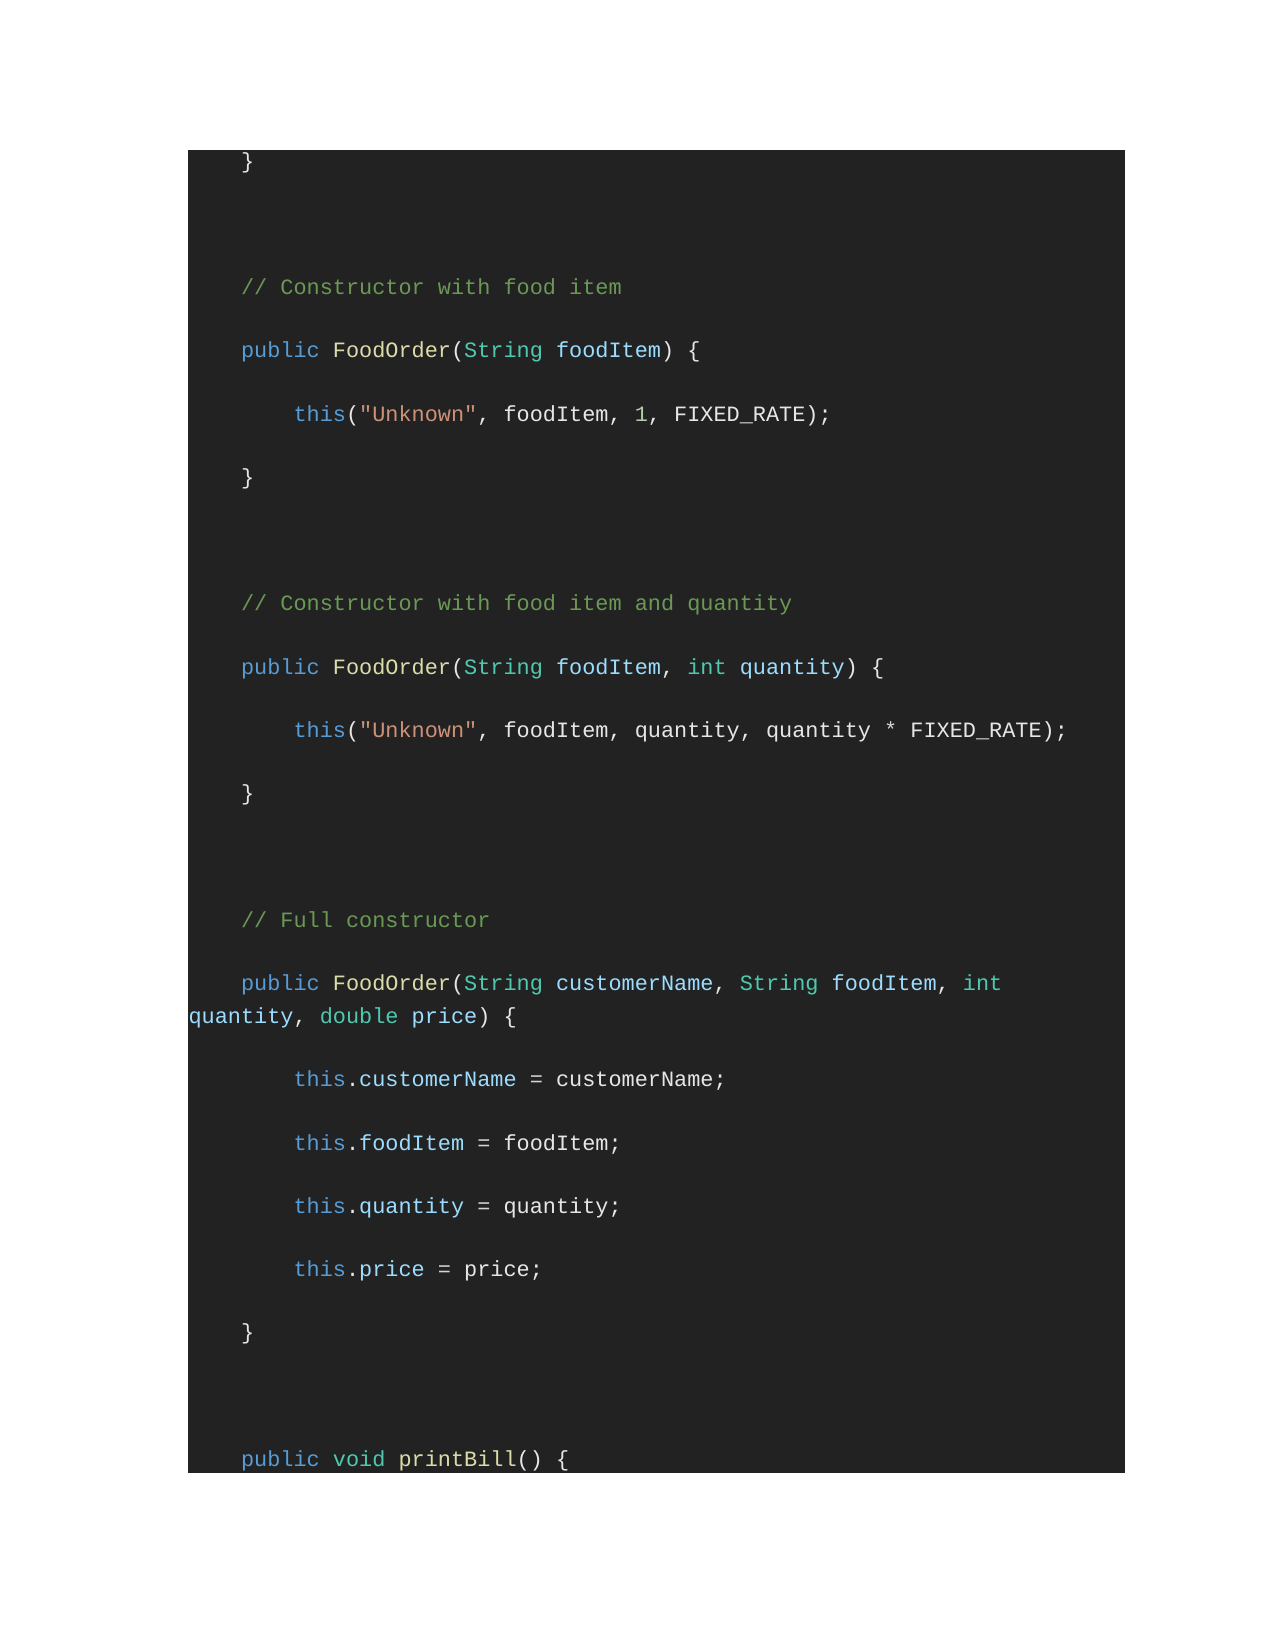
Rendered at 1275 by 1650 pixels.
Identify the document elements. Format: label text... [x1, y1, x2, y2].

text this("Unknown", foodItem, quantity, quantity * FIXED_RATE); [188, 719, 1125, 744]
text } [188, 466, 1125, 491]
text public FoodOrder(String foodItem) { [188, 340, 1125, 364]
text public FoodOrder(String customerName, String foodItem, int quantity, double price) { [188, 972, 1125, 1030]
text public void printBill() { [188, 1448, 1125, 1473]
text this.price = price; [188, 1258, 1125, 1283]
text } [188, 1322, 1125, 1346]
text // Constructor with food item [188, 276, 1125, 301]
text this("Unknown", foodItem, 1, FIXED_RATE); [188, 403, 1125, 428]
text // Constructor with food item and quantity [188, 593, 1125, 617]
text } [188, 782, 1125, 807]
text // Full constructor [188, 909, 1125, 933]
text this.customerName = customerName; [188, 1069, 1125, 1093]
text public FoodOrder(String foodItem, int quantity) { [188, 656, 1125, 681]
text } [188, 150, 1125, 175]
text this.foodItem = foodItem; [188, 1132, 1125, 1157]
text this.quantity = quantity; [188, 1195, 1125, 1220]
